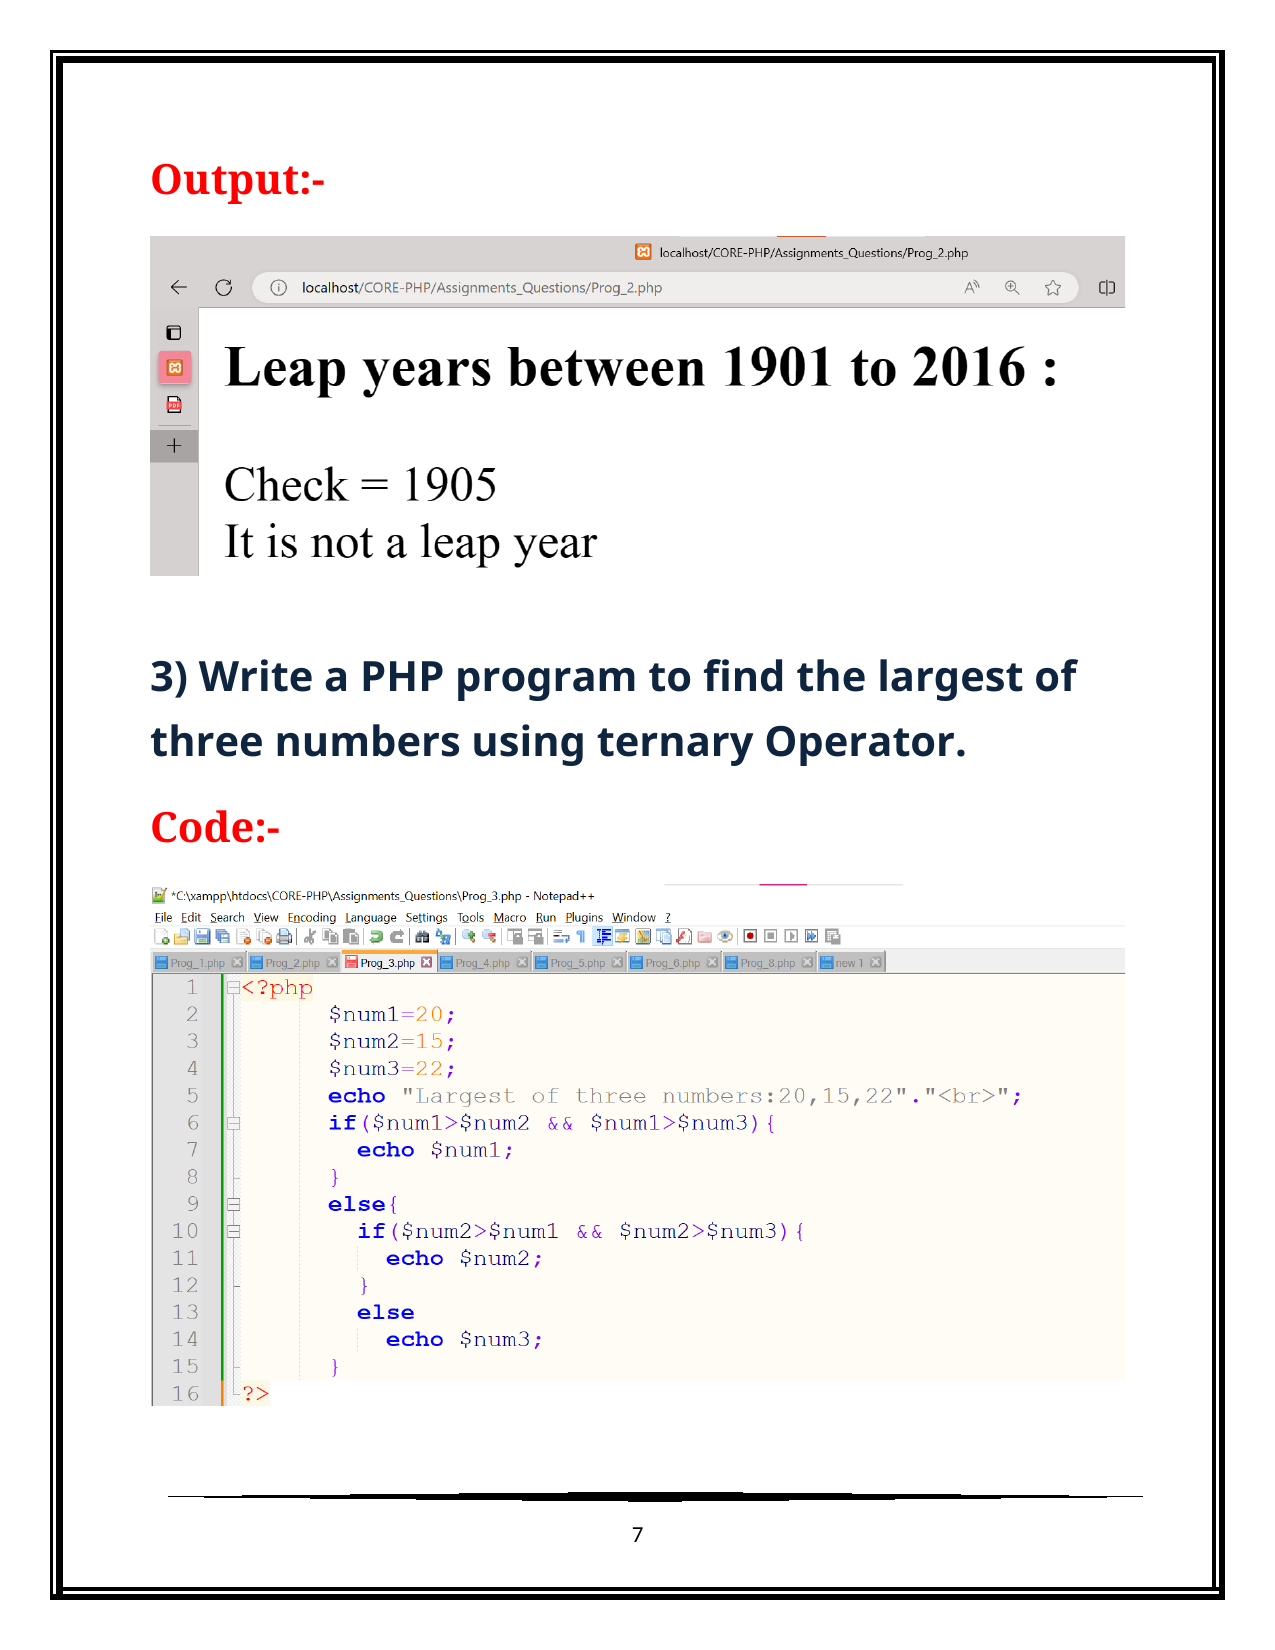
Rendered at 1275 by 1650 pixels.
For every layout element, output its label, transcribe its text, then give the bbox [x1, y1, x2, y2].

text Output:- [150, 150, 1125, 207]
picture [150, 236, 1125, 576]
text Code:- [150, 798, 1125, 855]
text 3) Write a PHP program to find the largest of three numbers using ternary Operator. [150, 647, 1125, 769]
picture [150, 884, 1125, 1406]
